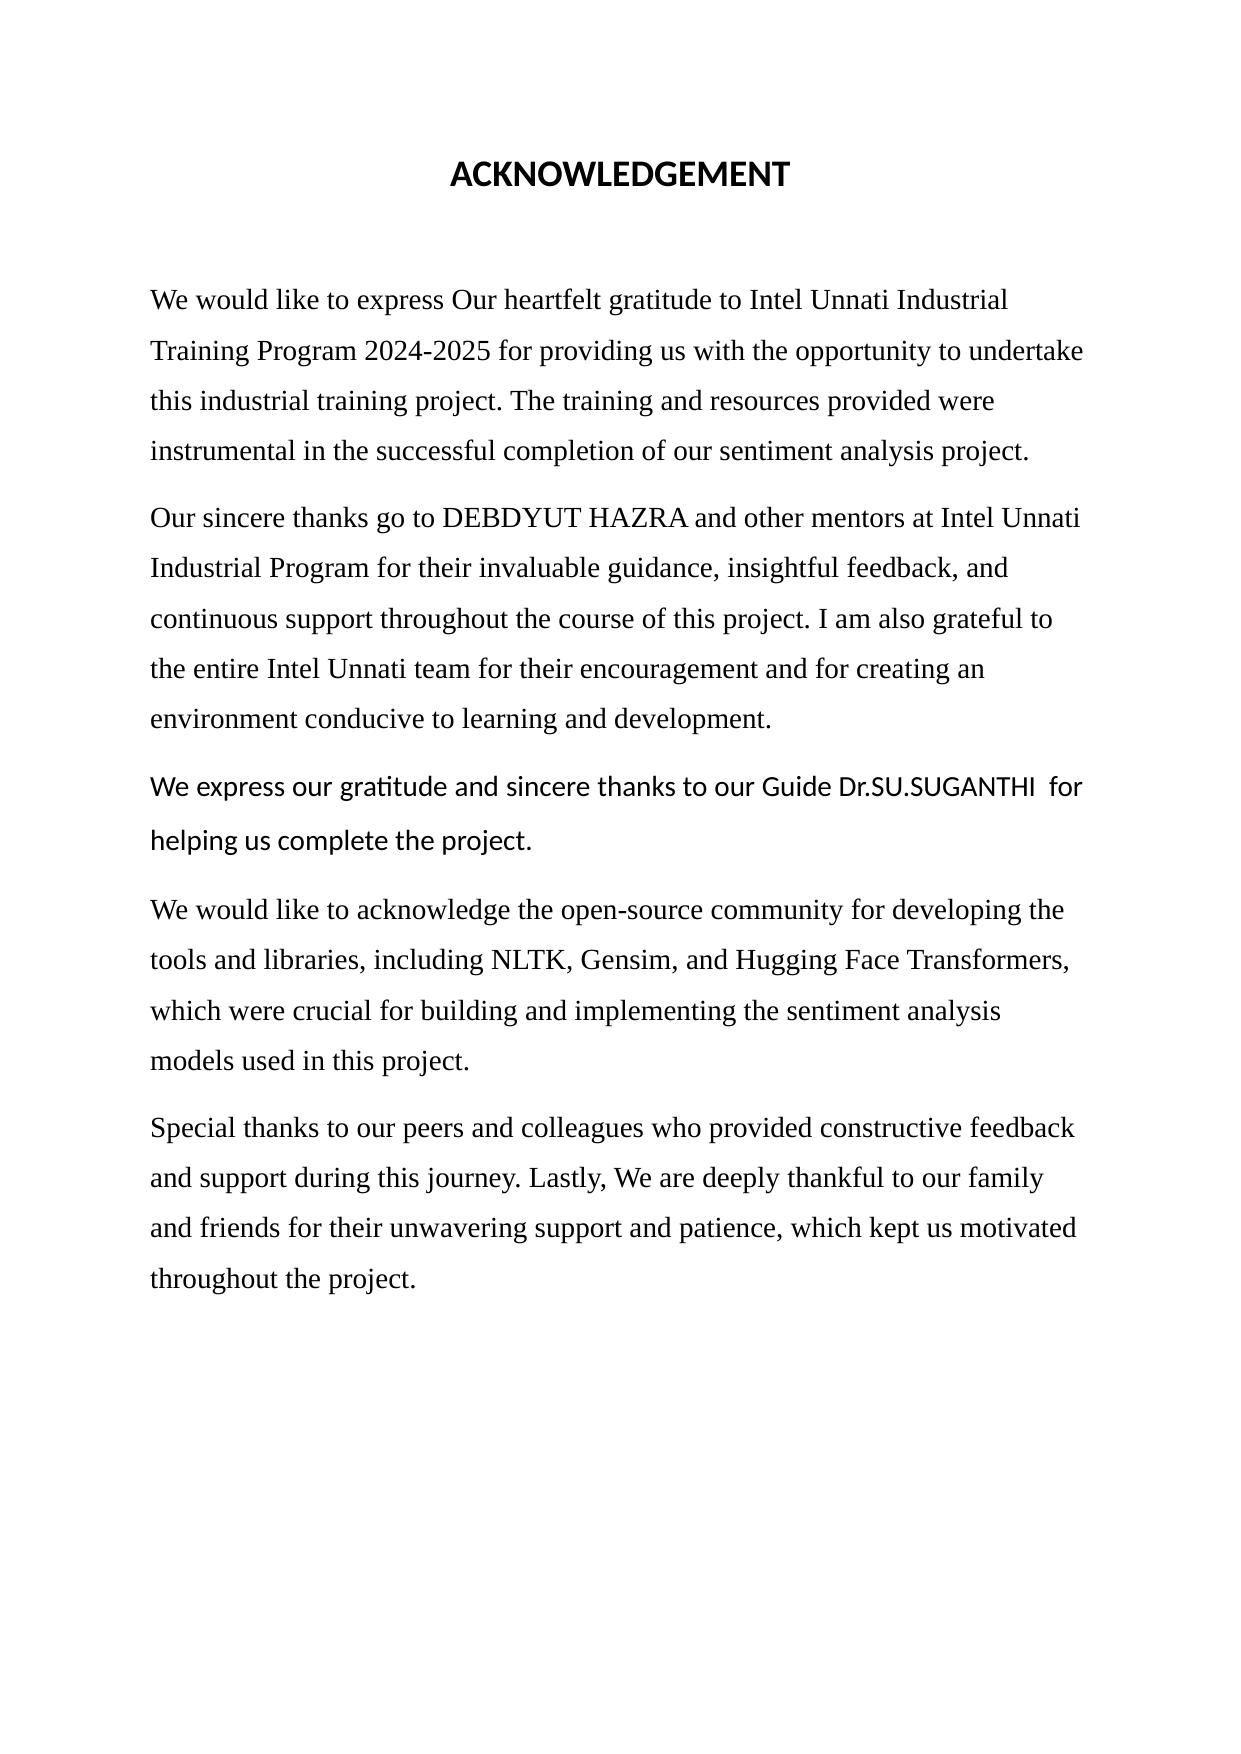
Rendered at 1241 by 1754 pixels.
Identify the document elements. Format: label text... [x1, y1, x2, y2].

text Our sincere thanks go to DEBDYUT HAZRA and other mentors at Intel Unnati Industrial Program for their invaluable guidance, insightful feedback, and continuous support throughout the course of this project. I am also grateful to the entire Intel Unnati team for their encouragement and for creating an environment conducive to learning and development. [150, 500, 1090, 735]
text Special thanks to our peers and colleagues who provided constructive feedback and support during this journey. Lastly, We are deeply thankful to our family and friends for their unwavering support and patience, which kept us motivated throughout the project. [150, 1110, 1090, 1294]
text ACKNOWLEDGEMENT [150, 150, 1090, 196]
text We express our gratitude and sincere thanks to our Guide Dr.SU.SUGANTHI for helping us complete the project. [150, 768, 1090, 857]
text We would like to acknowledge the open-source community for developing the tools and libraries, including NLTK, Gensim, and Hugging Face Transformers, which were crucial for building and implementing the sentiment analysis models used in this project. [150, 892, 1090, 1076]
text We would like to express Our heartfelt gratitude to Intel Unnati Industrial Training Program 2024-2025 for providing us with the opportunity to undertake this industrial training project. The training and resources provided were instrumental in the successful completion of our sentiment analysis project. [150, 282, 1090, 467]
